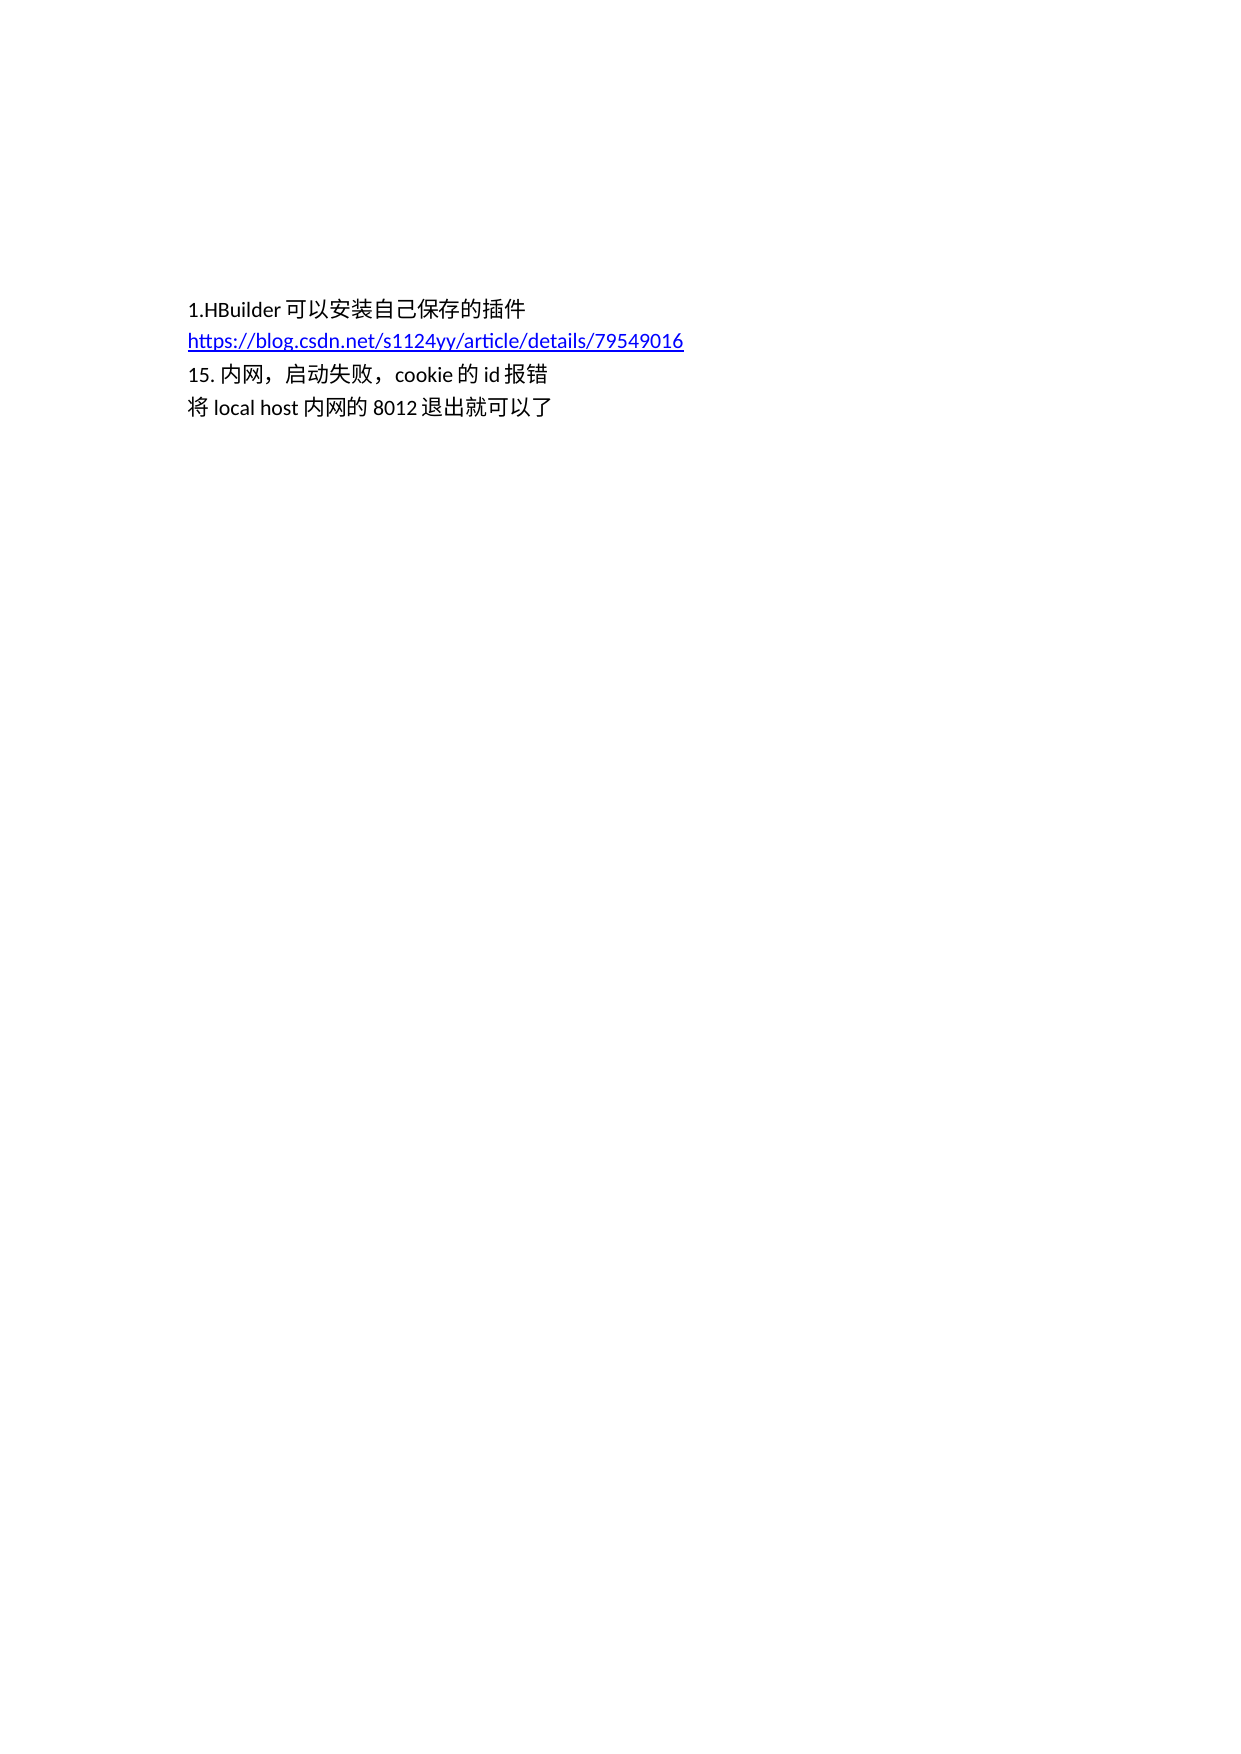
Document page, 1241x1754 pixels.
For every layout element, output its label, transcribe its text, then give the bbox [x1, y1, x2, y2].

list 内网，启动失败，cookie的id报错 [187, 357, 1053, 389]
list https://blog.csdn.net/s1124yy/article/details/79549016 [187, 324, 1053, 357]
list 1.HBuilder可以安装自己保存的插件 [187, 292, 1053, 324]
list 将local host内网的8012退出就可以了 [187, 389, 1053, 422]
